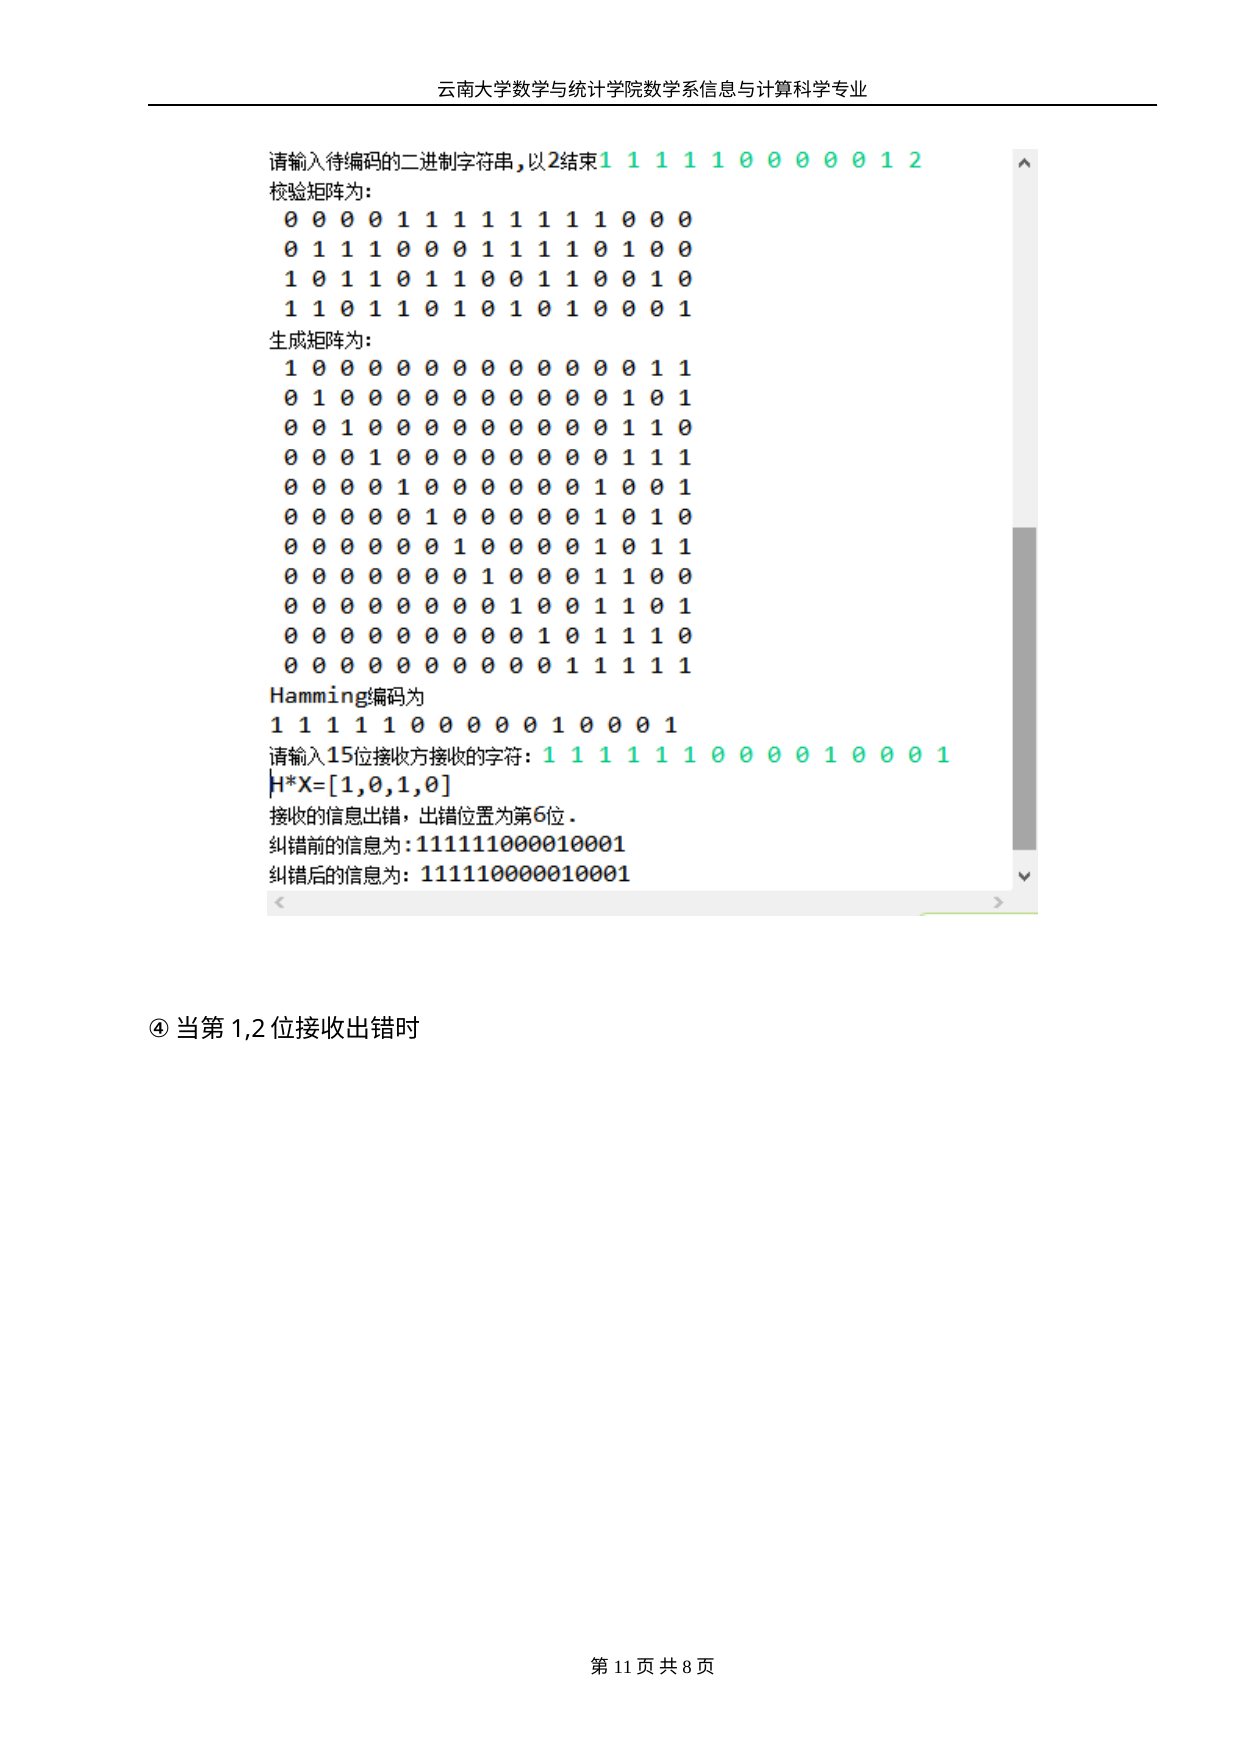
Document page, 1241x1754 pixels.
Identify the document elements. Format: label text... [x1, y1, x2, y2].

picture [267, 149, 1038, 916]
text ④当第1,2位接收出错时 [148, 1008, 1157, 1044]
